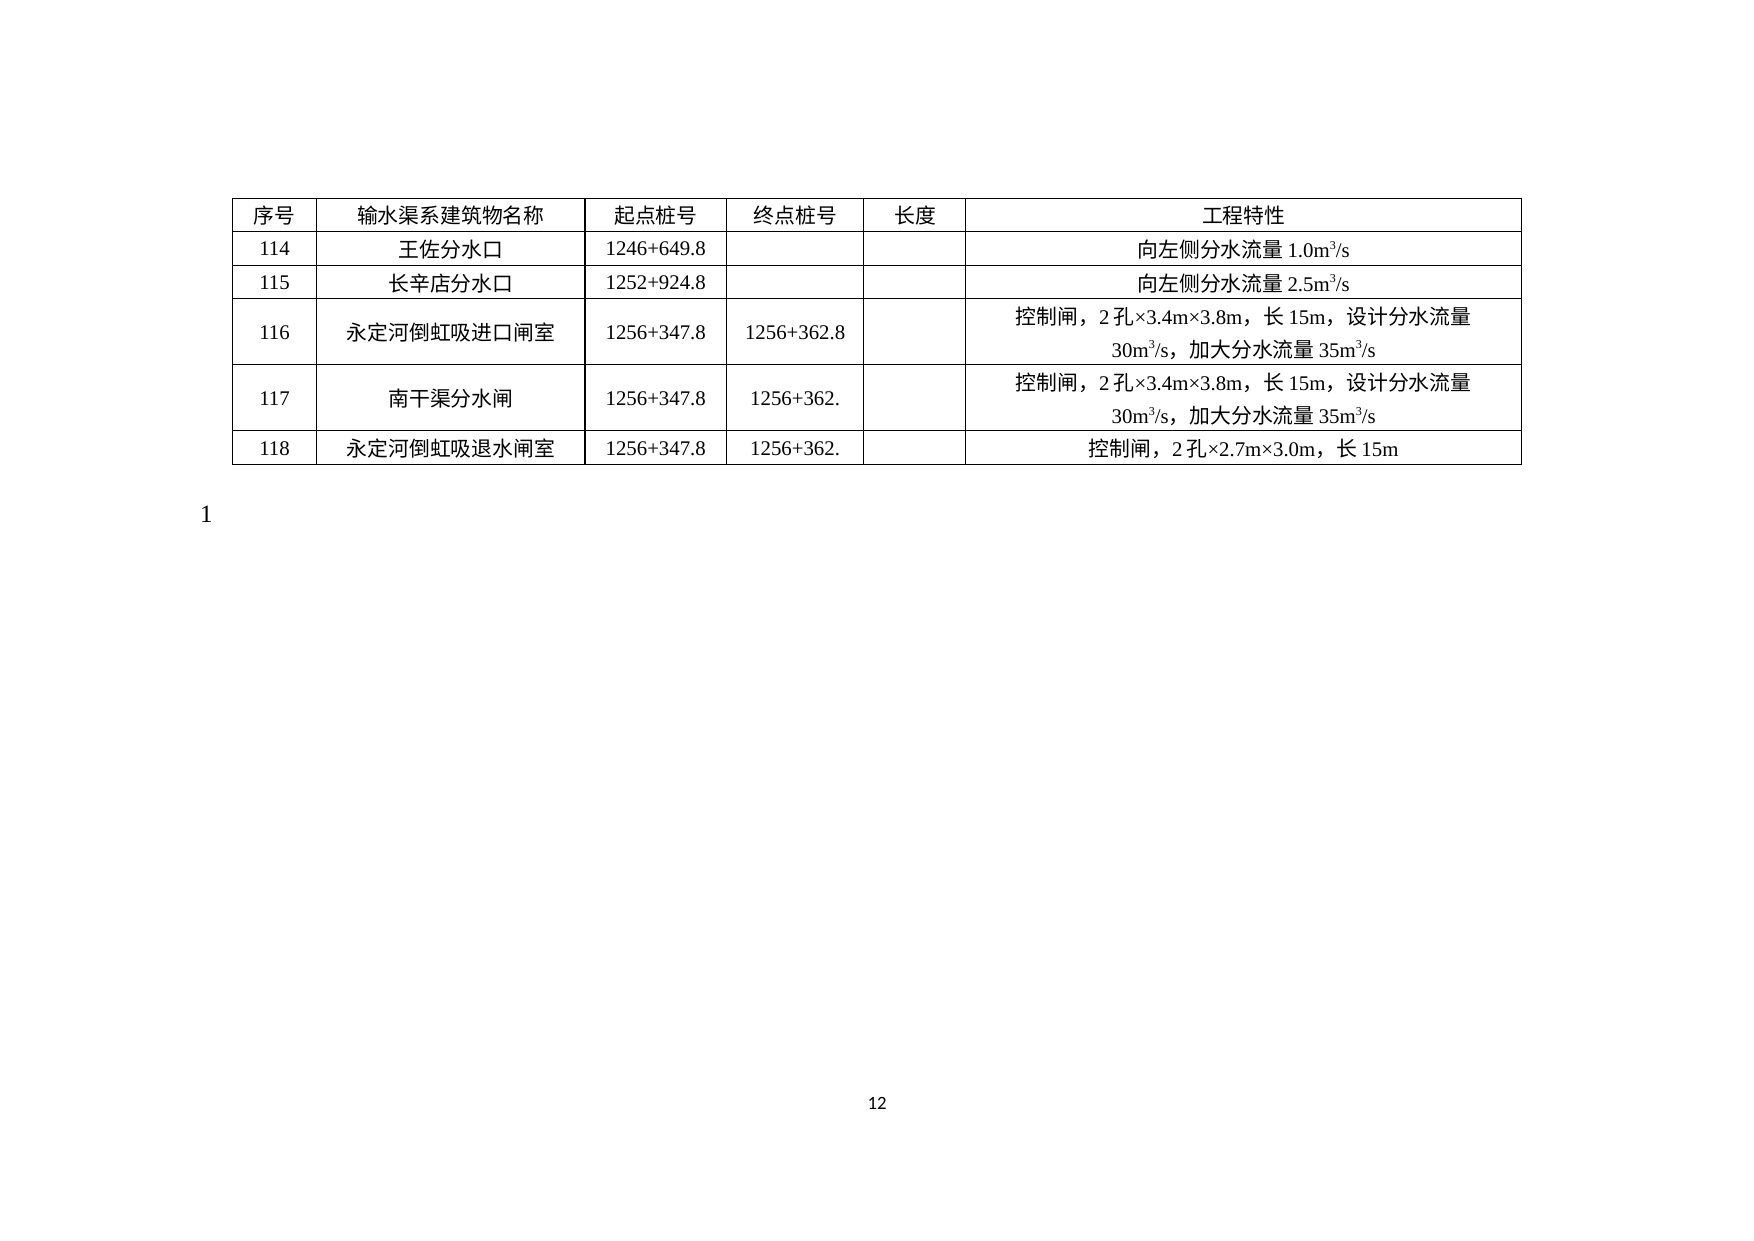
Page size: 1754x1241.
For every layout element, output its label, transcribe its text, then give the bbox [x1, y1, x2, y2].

table_cell 1256+362. [727, 431, 863, 464]
table_cell [864, 232, 965, 265]
table_cell 1256+347.8 [586, 431, 726, 464]
table_cell 1252+924.8 [586, 266, 726, 298]
table_header 长度 [864, 199, 965, 231]
table_cell [864, 431, 965, 464]
table_header 工程特性 [966, 199, 1521, 231]
table_cell 向左侧分水流量2.5m3/s [966, 266, 1521, 298]
table_header 序号 [233, 199, 316, 231]
table_cell 117 [233, 365, 316, 430]
table_cell 1256+362. [727, 365, 863, 430]
table_cell [727, 266, 863, 298]
table_cell 永定河倒虹吸退水闸室 [317, 431, 584, 464]
table_cell [727, 232, 863, 265]
table_cell 118 [233, 431, 316, 464]
table_header 输水渠系建筑物名称 [317, 199, 584, 231]
table_cell [864, 365, 965, 430]
table_cell 116 [233, 299, 316, 364]
table_cell 控制闸，2孔×3.4m×3.8m，长15m，设计分水流量30m3/s，加大分水流量35m3/s [966, 299, 1521, 364]
table_cell 1256+347.8 [586, 365, 726, 430]
table_cell 王佐分水口 [317, 232, 584, 265]
table_cell 向左侧分水流量1.0m3/s [966, 232, 1521, 265]
table_header 起点桩号 [586, 199, 726, 231]
table_cell [864, 266, 965, 298]
table_cell 永定河倒虹吸进口闸室 [317, 299, 584, 364]
table_cell 115 [233, 266, 316, 298]
table_cell 控制闸，2孔×2.7m×3.0m，长15m [966, 431, 1521, 464]
table_cell 1246+649.8 [586, 232, 726, 265]
table_cell 控制闸，2孔×3.4m×3.8m，长15m，设计分水流量30m3/s，加大分水流量35m3/s [966, 365, 1521, 430]
table_cell 114 [233, 232, 316, 265]
table_cell 1256+362.8 [727, 299, 863, 364]
table_cell 1256+347.8 [586, 299, 726, 364]
table_cell [864, 299, 965, 364]
table_header 终点桩号 [727, 199, 863, 231]
table_cell 长辛店分水口 [317, 266, 584, 298]
table_cell 南干渠分水闸 [317, 365, 584, 430]
